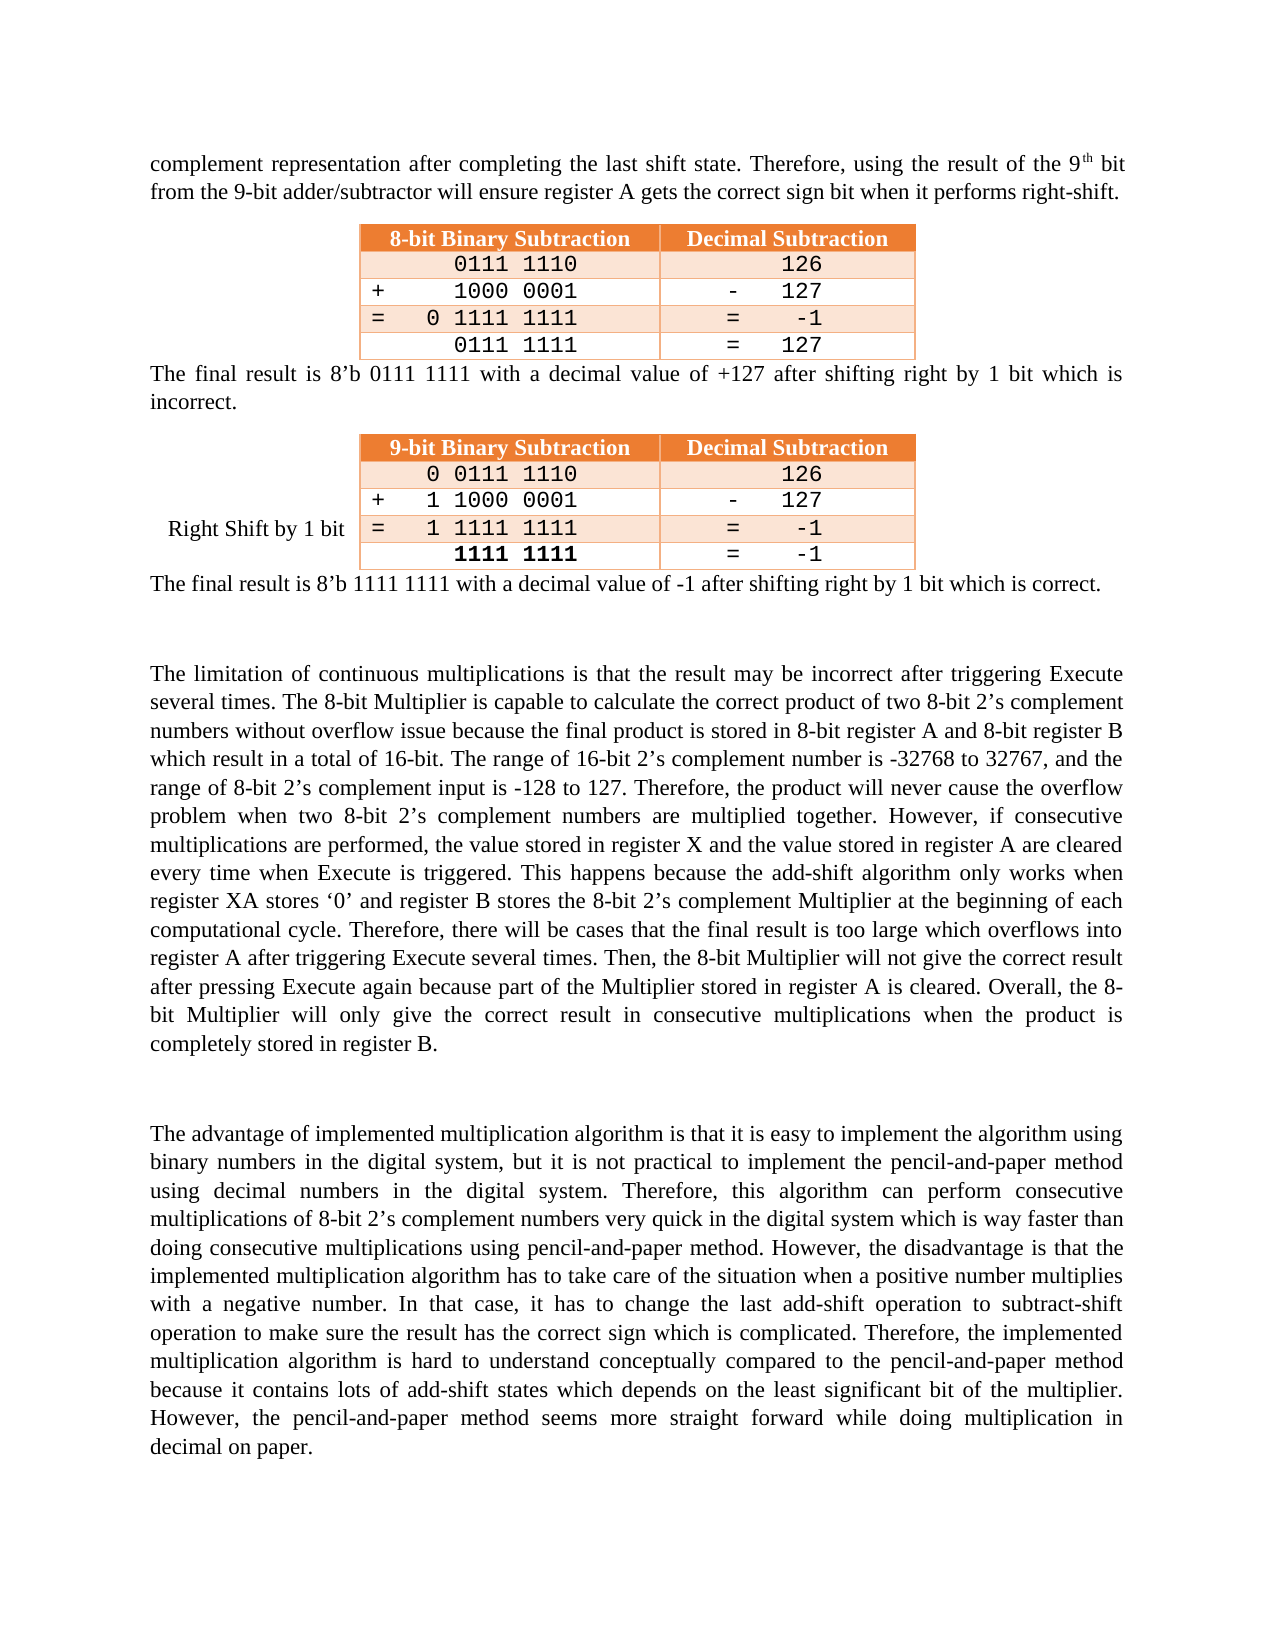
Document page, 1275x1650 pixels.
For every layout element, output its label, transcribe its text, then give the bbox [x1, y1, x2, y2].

table_cell - 127 [661, 279, 914, 305]
text The limitation of continuous multiplications is that the result may be incorrect after triggering Execute several times. The 8-bit Multiplier is capable to calculate the correct product of two 8-bit 2’s complement numbers without overflow issue because the final product is stored in 8-bit register A and 8-bit register B which result in a total of 16-bit. The range of 16-bit 2’s complement number is -32768 to 32767, and the range of 8-bit 2’s complement input is -128 to 127. Therefore, the product will never cause the overflow problem when two 8-bit 2’s complement numbers are multiplied together. However, if consecutive multiplications are performed, the value stored in register X and the value stored in register A are cleared every time when Execute is triggered. This happens because the add-shift algorithm only works when register XA stores ‘0’ and register B stores the 8-bit 2’s complement Multiplier at the beginning of each computational cycle. Therefore, there will be cases that the final result is too large which overflows into register A after triggering Execute several times. Then, the 8-bit Multiplier will not give the correct result after pressing Execute again because part of the Multiplier stored in register A is cleared. Overall, the 8-bit Multiplier will only give the correct result in consecutive multiplications when the product is completely stored in register B. [150, 660, 1125, 1056]
table_cell + 1 1000 0001 [361, 489, 659, 515]
table_cell = -1 [661, 516, 914, 542]
table_cell = -1 [661, 306, 914, 332]
table_cell 0111 1110 [361, 252, 659, 278]
table_cell = 127 [661, 333, 914, 359]
table_header Decimal Subtraction [661, 225, 914, 251]
table_cell + 1000 0001 [361, 279, 659, 305]
table_cell = -1 [661, 543, 914, 569]
table_cell - 127 [661, 489, 914, 515]
text The advantage of implemented multiplication algorithm is that it is easy to implement the algorithm using binary numbers in the digital system, but it is not practical to implement the pencil-and-paper method using decimal numbers in the digital system. Therefore, this algorithm can perform consecutive multiplications of 8-bit 2’s complement numbers very quick in the digital system which is way faster than doing consecutive multiplications using pencil-and-paper method. However, the disadvantage is that the implemented multiplication algorithm has to take care of the situation when a positive number multiplies with a negative number. In that case, it has to change the last add-shift operation to subtract-shift operation to make sure the result has the correct sign which is complicated. Therefore, the implemented multiplication algorithm is hard to understand conceptually compared to the pencil-and-paper method because it contains lots of add-shift states which depends on the least significant bit of the multiplier. However, the pencil-and-paper method seems more straight forward while doing multiplication in decimal on paper. [150, 1120, 1125, 1459]
text The final result is 8’b 0111 1111 with a decimal value of +127 after shifting right by 1 bit which is incorrect. [150, 360, 1125, 415]
table_header 9-bit Binary Subtraction [361, 435, 659, 461]
table_cell 0 0111 1110 [361, 462, 659, 488]
table_cell = 0 1111 1111 [361, 306, 659, 332]
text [150, 150, 1125, 205]
table_cell 0111 1111 [361, 333, 659, 359]
table_cell = 1 1111 1111 [361, 516, 659, 542]
table_cell 126 [661, 252, 914, 278]
table_cell 126 [661, 462, 914, 488]
table_header Decimal Subtraction [661, 435, 914, 461]
table_header 8-bit Binary Subtraction [361, 225, 659, 251]
text The final result is 8’b 1111 1111 with a decimal value of -1 after shifting right by 1 bit which is correct. [150, 570, 1125, 596]
table_cell 1111 1111 [361, 543, 659, 569]
